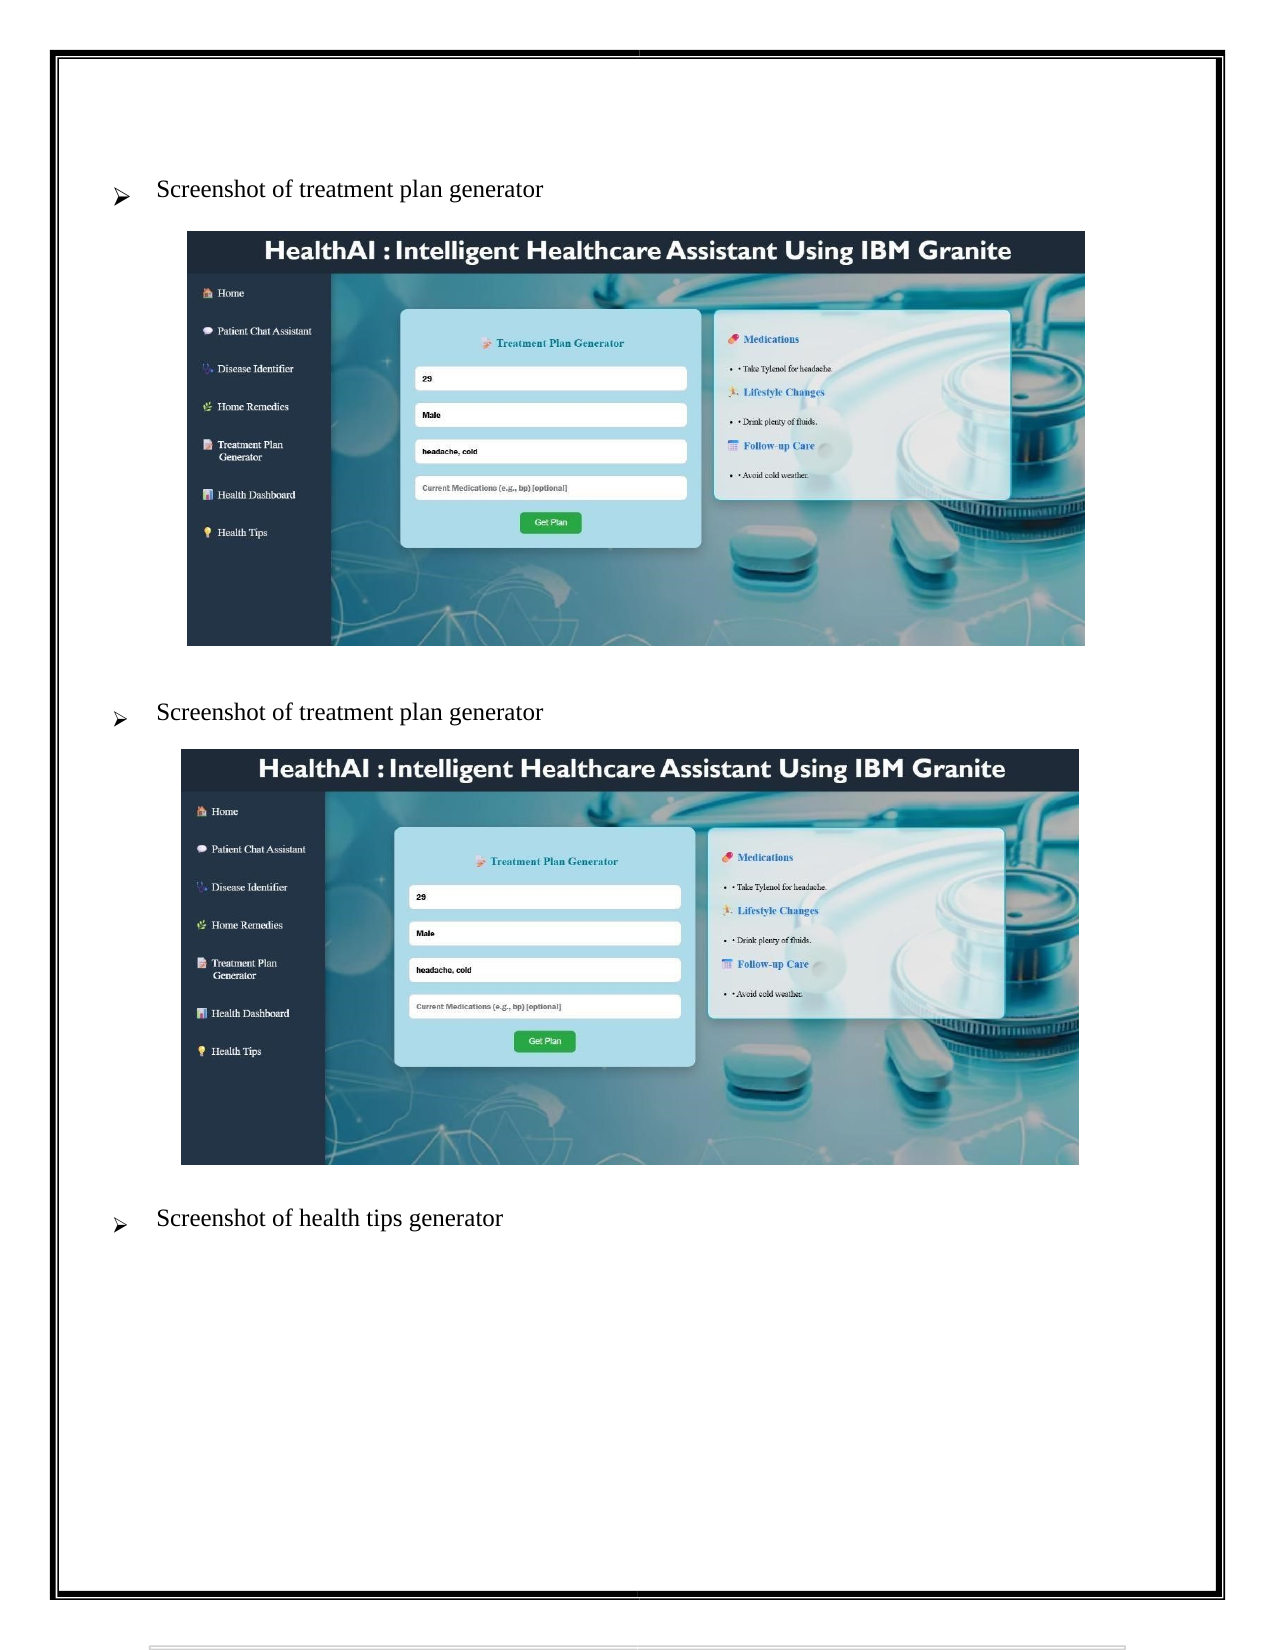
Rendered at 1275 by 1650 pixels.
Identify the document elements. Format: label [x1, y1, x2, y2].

picture [181, 749, 1079, 1165]
picture [187, 231, 1085, 646]
